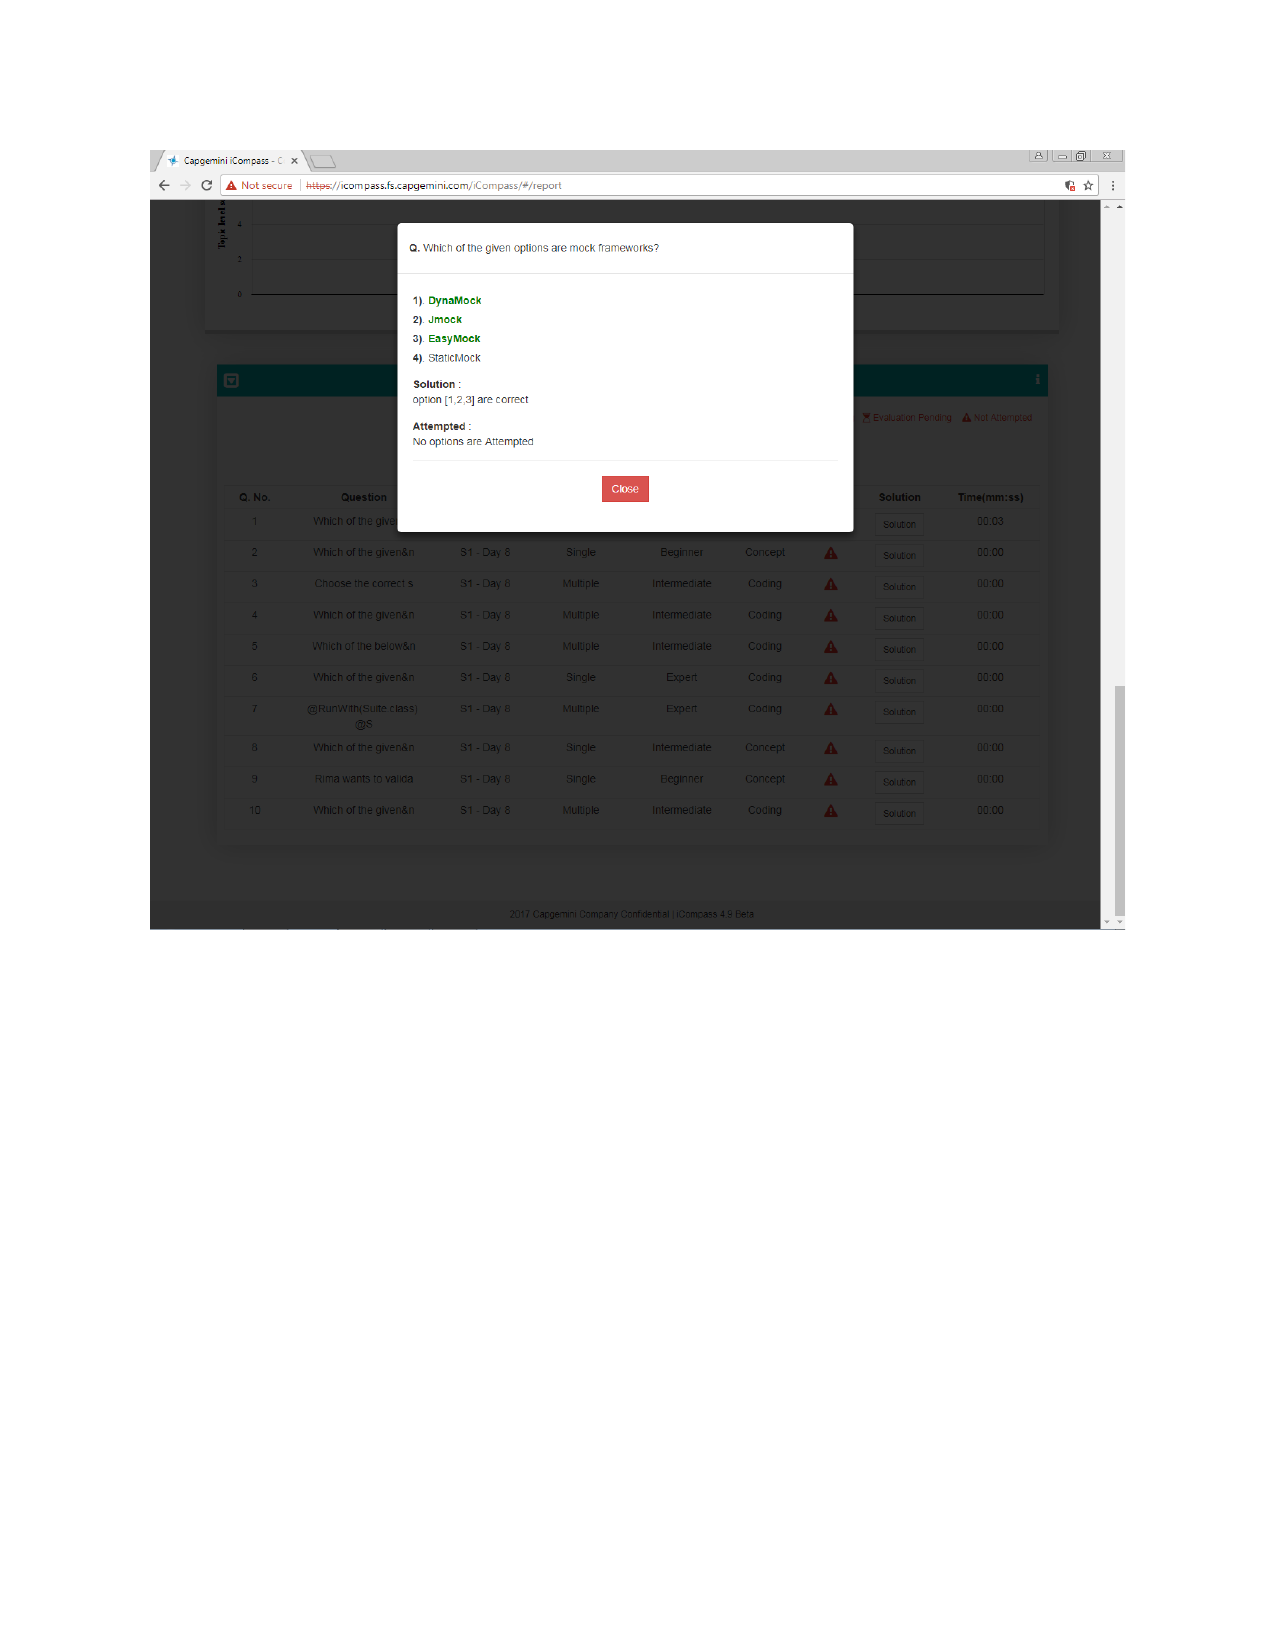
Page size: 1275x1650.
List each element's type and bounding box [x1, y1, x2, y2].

picture [150, 150, 1125, 930]
